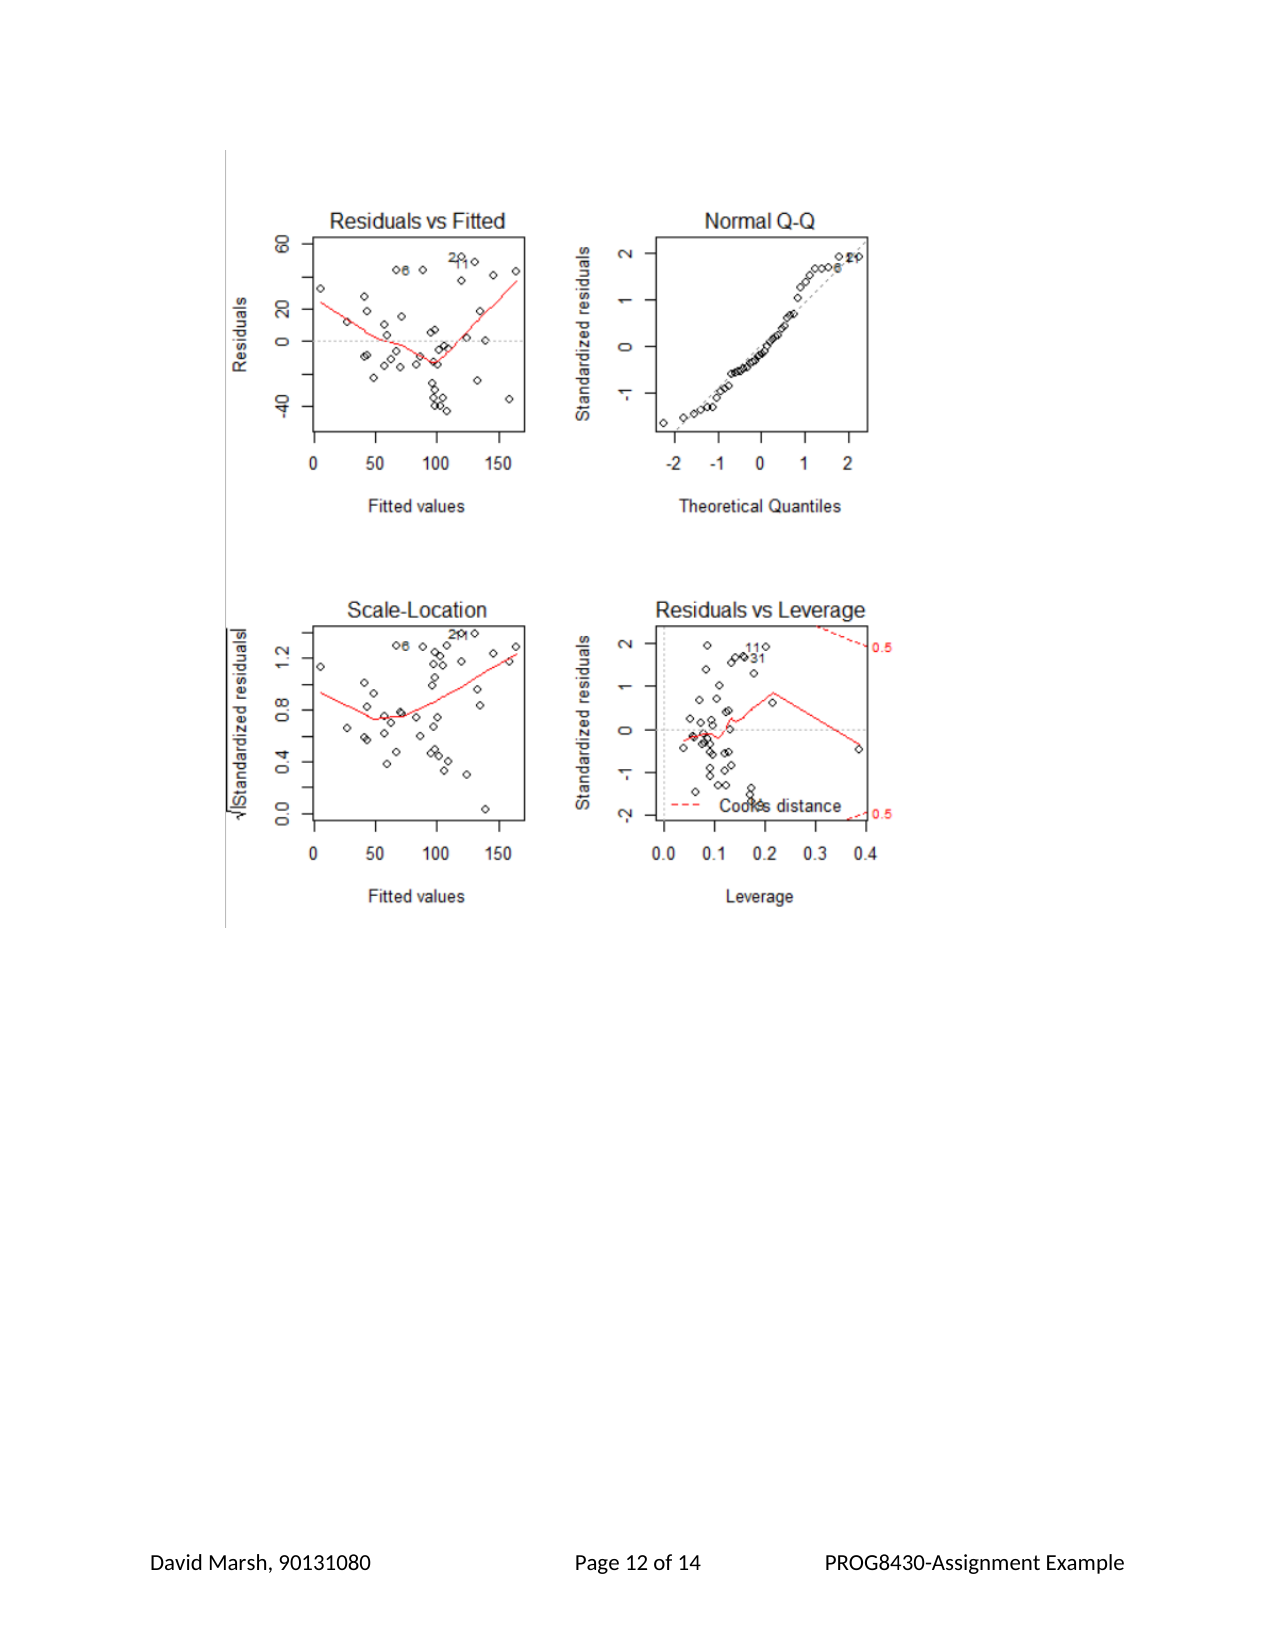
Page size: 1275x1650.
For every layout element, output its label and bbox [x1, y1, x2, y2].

picture [225, 150, 911, 928]
